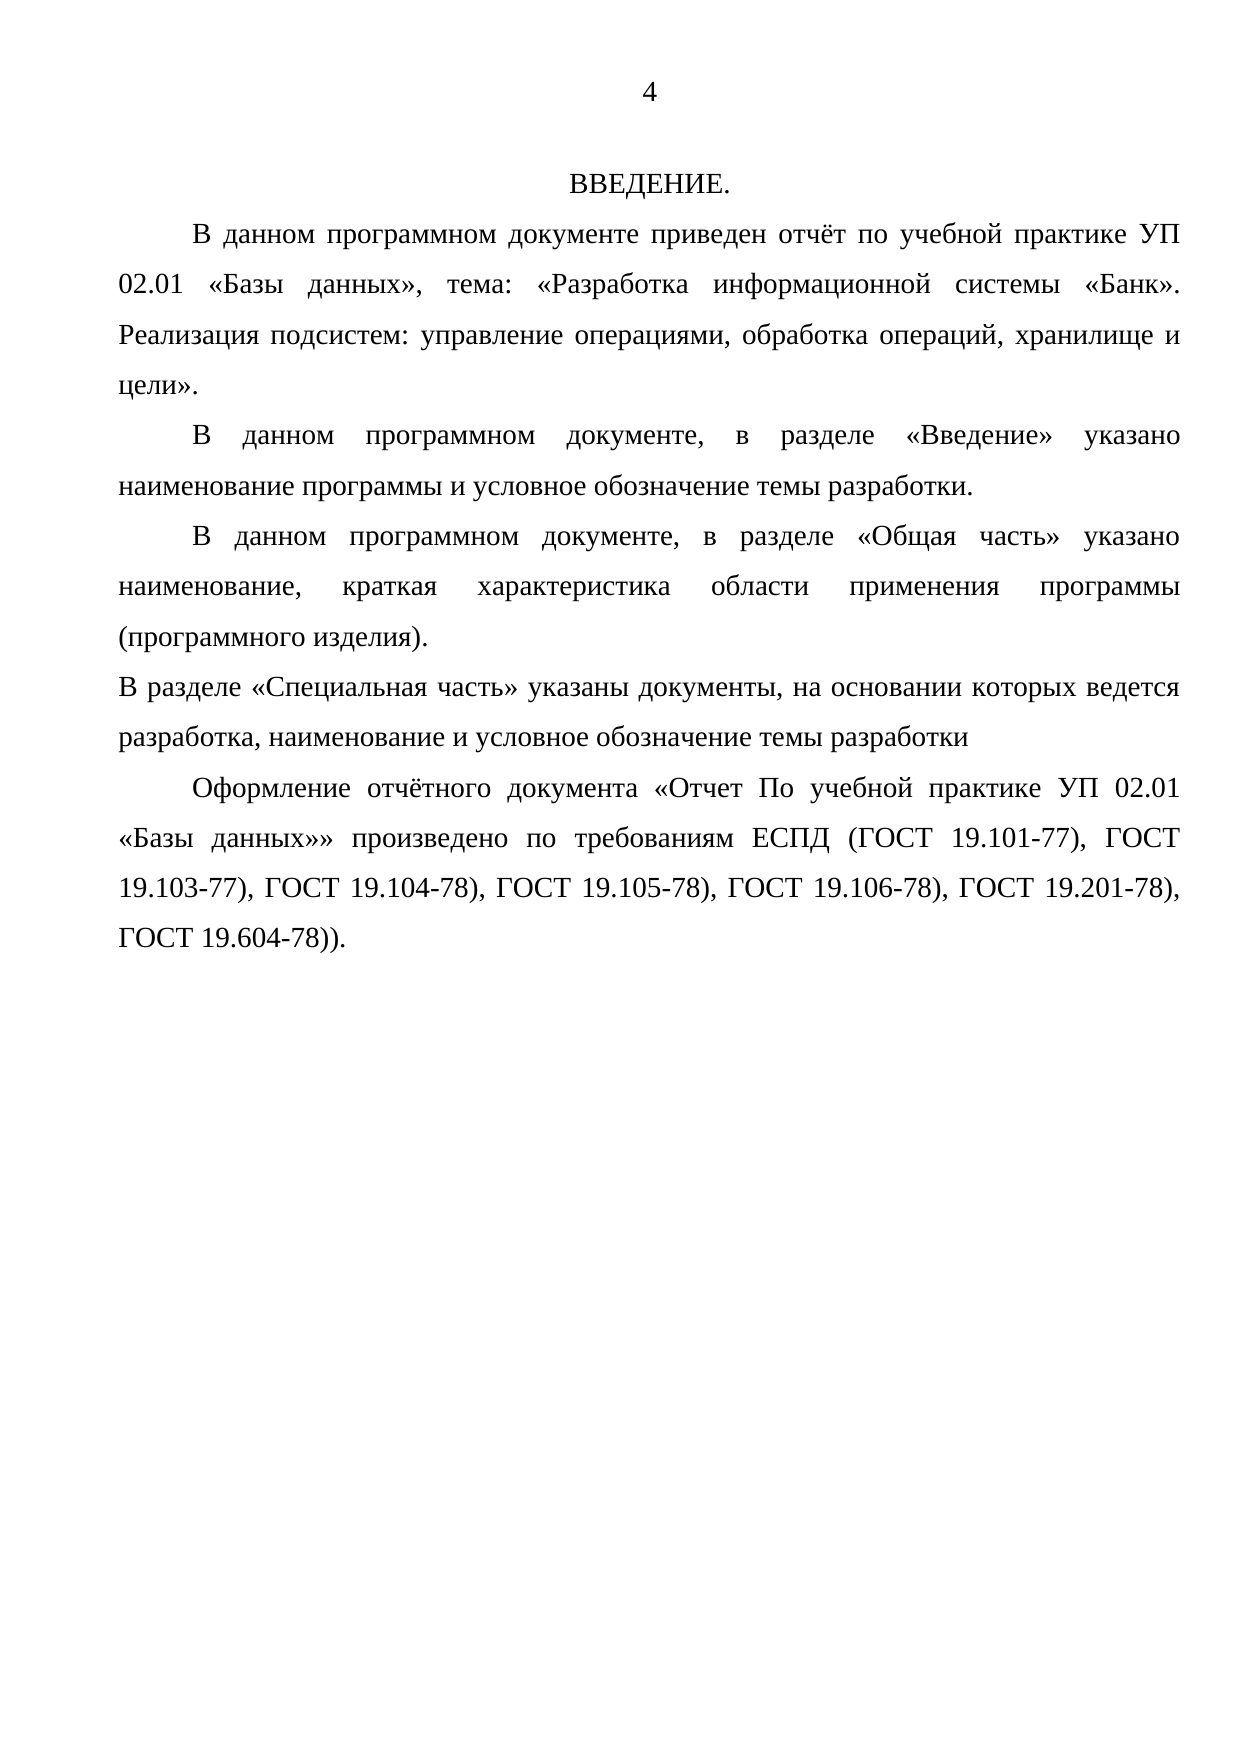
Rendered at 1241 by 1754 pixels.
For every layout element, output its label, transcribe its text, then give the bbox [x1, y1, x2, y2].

subtitle ВВЕДЕНИЕ. [118, 166, 1181, 199]
text В данном программном документе, в разделе «Введение» указано наименование программы и условное обозначение темы разработки. [118, 417, 1181, 501]
text Оформление отчётного документа «Отчет По учебной практике УП 02.01 «Базы данных»» произведено по требованиям ЕСПД (ГОСТ 19.101-77), ГОСТ 19.103-77), ГОСТ 19.104-78), ГОСТ 19.105-78), ГОСТ 19.106-78), ГОСТ 19.201-78), ГОСТ 19.604-78)). [118, 770, 1181, 954]
text В данном программном документе приведен отчёт по учебной практике УП 02.01 «Базы данных», тема: «Разработка информационной системы «Банк». Реализация подсистем: управление операциями, обработка операций, хранилище и цели». [118, 216, 1181, 401]
text В разделе «Специальная часть» указаны документы, на основании которых ведется разработка, наименование и условное обозначение темы разработки [118, 669, 1181, 753]
text В данном программном документе, в разделе «Общая часть» указано наименование, краткая характеристика области применения программы (программного изделия). [118, 518, 1181, 652]
